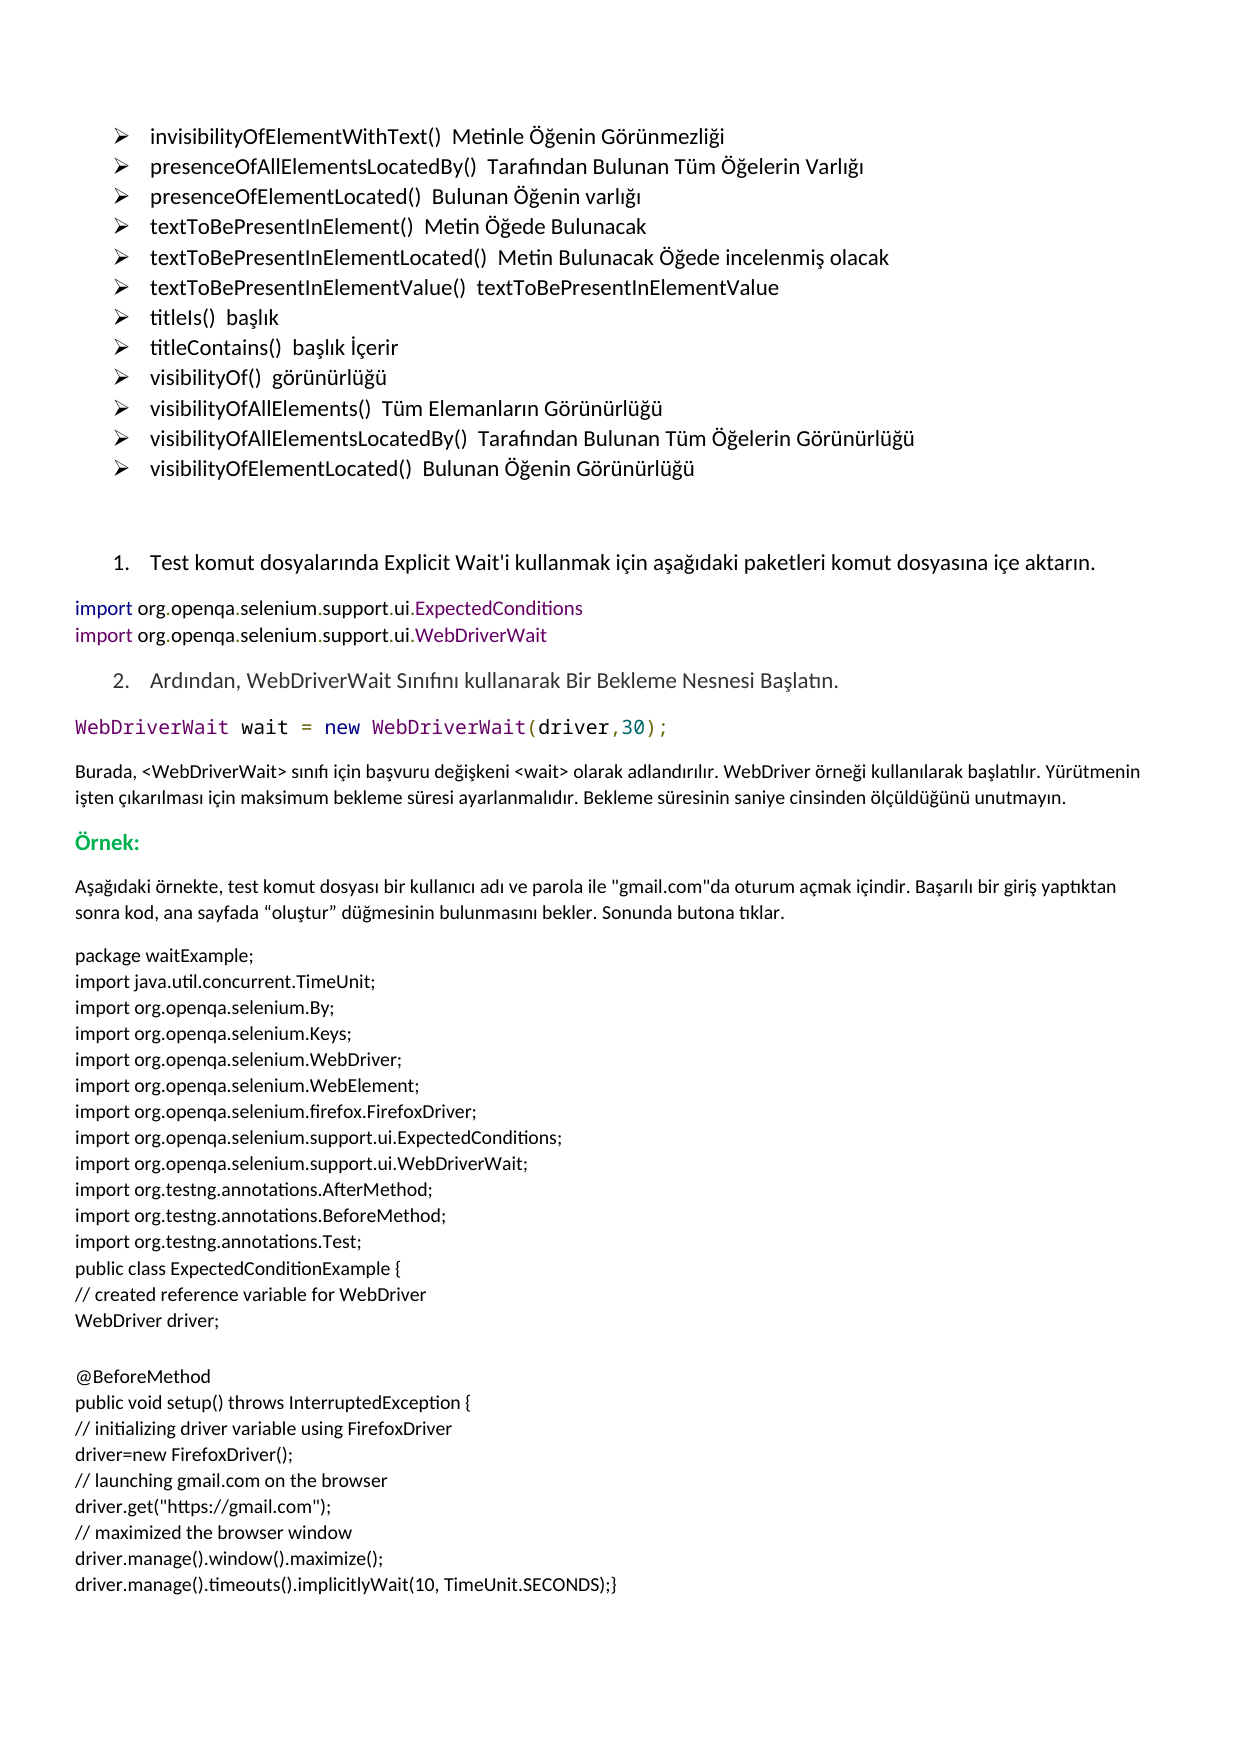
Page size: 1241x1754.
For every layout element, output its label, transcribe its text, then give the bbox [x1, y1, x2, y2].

text Aşağıdaki örnekte, test komut dosyası bir kullanıcı adı ve parola ile "gmail.com"da oturum açmak içindir. Başarılı bir giriş yaptıktan sonra kod, ana sayfada “oluştur” düğmesinin bulunmasını bekler. Sonunda butona tıklar. [75, 874, 1165, 925]
list presenceOfAllElementsLocatedBy() Tarafından Bulunan Tüm Öğelerin Varlığı [112, 152, 1165, 180]
list visibilityOf() görünürlüğü [112, 363, 1165, 392]
text Burada, <WebDriverWait> sınıfı için başvuru değişkeni <wait> olarak adlandırılır. WebDriver örneği kullanılarak başlatılır. Yürütmenin işten çıkarılması için maksimum bekleme süresi ayarlanmalıdır. Bekleme süresinin saniye cinsinden ölçüldüğünü unutmayın. [75, 759, 1165, 809]
list visibilityOfAllElementsLocatedBy() Tarafından Bulunan Tüm Öğelerin Görünürlüğü [112, 424, 1165, 452]
list textToBePresentInElementLocated() Metin Bulunacak Öğede incelenmiş olacak [112, 243, 1165, 271]
list Test komut dosyalarında Explicit Wait'i kullanmak için aşağıdaki paketleri komut dosyasına içe aktarın. [112, 548, 1165, 576]
list visibilityOfAllElements() Tüm Elemanların Görünürlüğü [112, 394, 1165, 422]
list visibilityOfElementLocated() Bulunan Öğenin Görünürlüğü [112, 454, 1165, 482]
list textToBePresentInElementValue() textToBePresentInElementValue [112, 273, 1165, 301]
list Ardından, WebDriverWait Sınıfını kullanarak Bir Bekleme Nesnesi Başlatın. [112, 666, 1165, 694]
list invisibilityOfElementWithText() Metinle Öğenin Görünmezliği [112, 122, 1165, 150]
list titleIs() başlık [112, 303, 1165, 331]
text package waitExample; import java.util.concurrent.TimeUnit; import org.openqa.selenium.By; import org.openqa.selenium.Keys; import org.openqa.selenium.WebDriver; import org.openqa.selenium.WebElement; import org.openqa.selenium.firefox.FirefoxDriver; import org.openqa.selenium.support.ui.ExpectedConditions; import org.openqa.selenium.support.ui.WebDriverWait; import org.testng.annotations.AfterMethod; import org.testng.annotations.BeforeMethod; import org.testng.annotations.Test; public class ExpectedConditionExample { // created reference variable for WebDriver WebDriver driver; @BeforeMethod public void setup() throws InterruptedException { // initializing driver variable using FirefoxDriver driver=new FirefoxDriver(); // launching gmail.com on the browser driver.get("https://gmail.com"); // maximized the browser window driver.manage().window().maximize(); driver.manage().timeouts().implicitlyWait(10, TimeUnit.SECONDS);} [75, 943, 1165, 1627]
list presenceOfElementLocated() Bulunan Öğenin varlığı [112, 182, 1165, 210]
list titleContains() başlık İçerir [112, 333, 1165, 361]
text import org.openqa.selenium.support.ui.ExpectedConditions import org.openqa.selenium.support.ui.WebDriverWait [75, 595, 1165, 648]
text Örnek: [75, 828, 1165, 856]
text WebDriverWait wait = new WebDriverWait(driver,30); [75, 713, 1165, 740]
list textToBePresentInElement() Metin Öğede Bulunacak [112, 212, 1165, 241]
